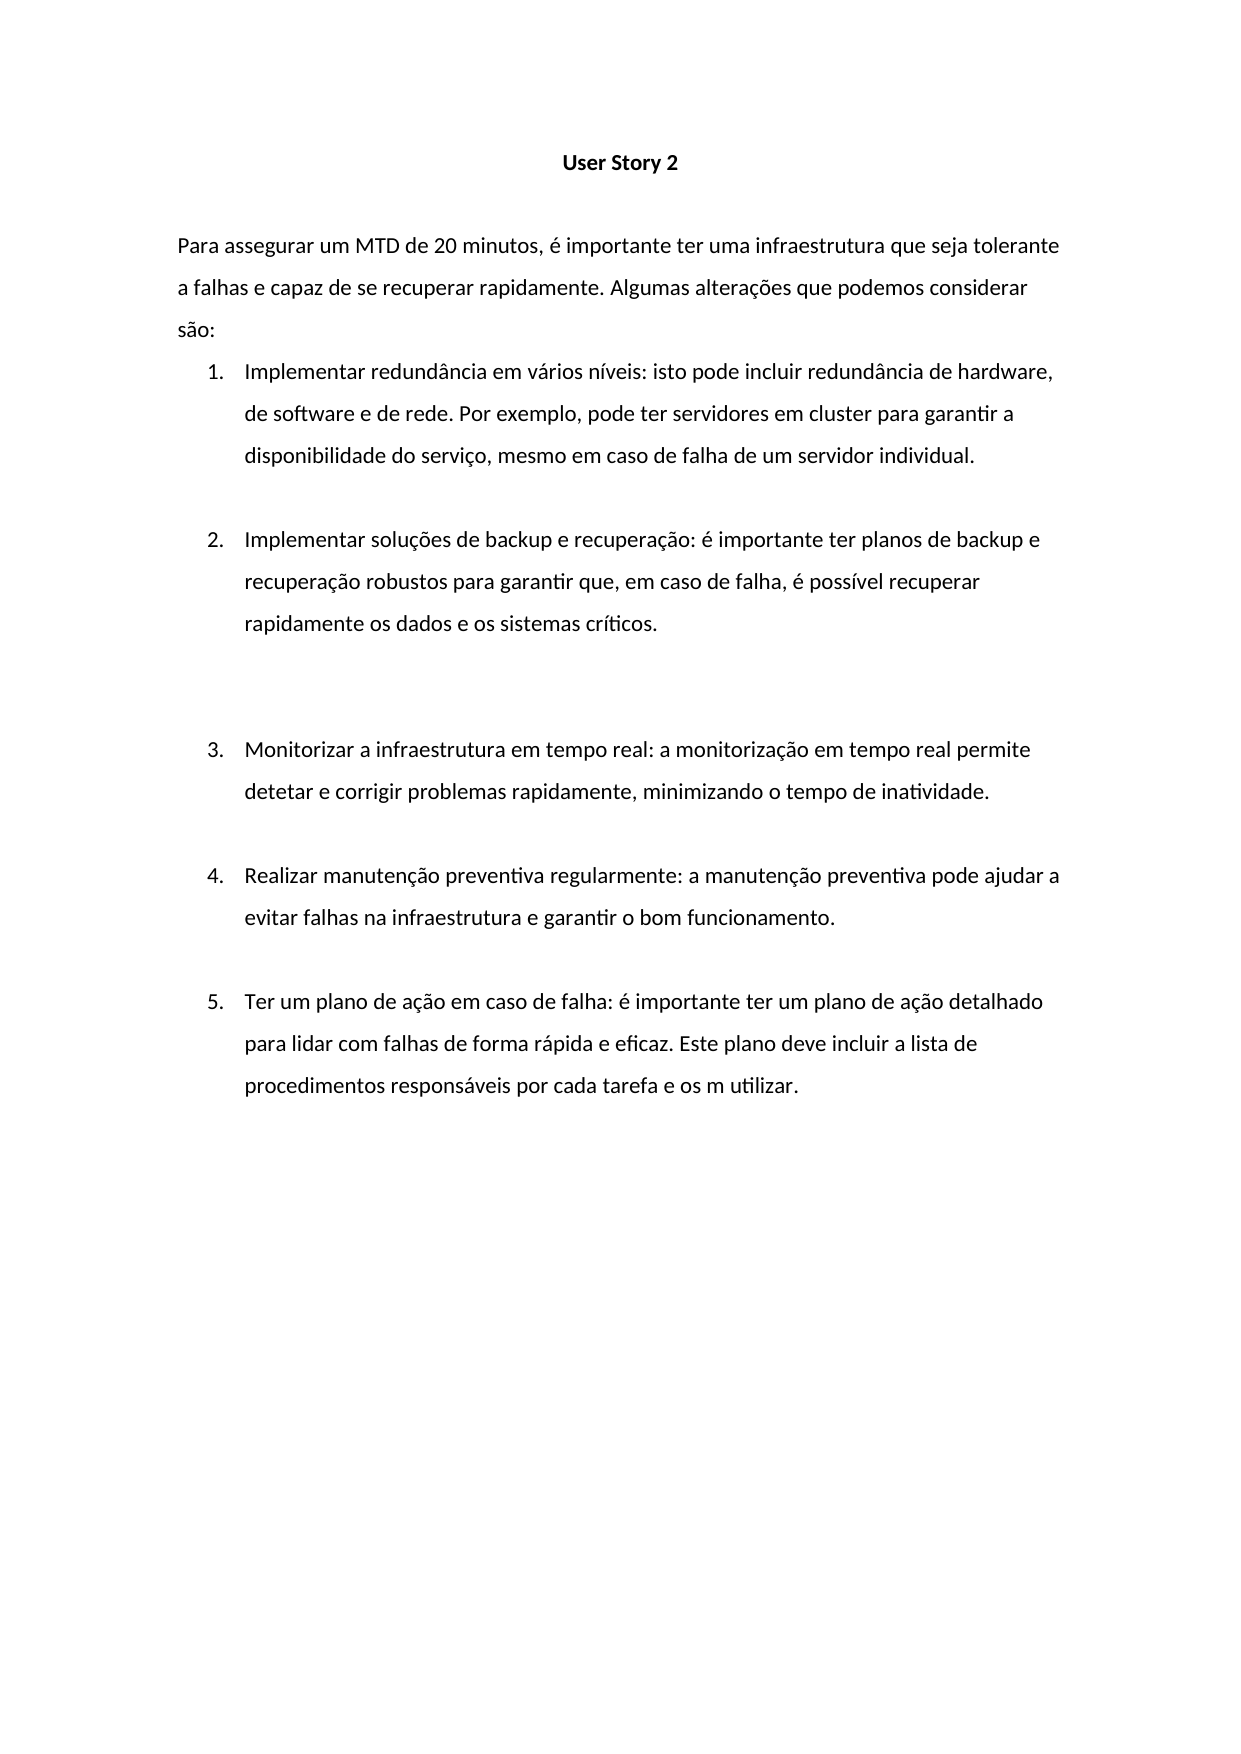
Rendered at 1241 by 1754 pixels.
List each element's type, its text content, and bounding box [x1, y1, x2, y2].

list Realizar manutenção preventiva regularmente: a manutenção preventiva pode ajudar a evitar falhas na infraestrutura e garantir o bom funcionamento. [207, 861, 1063, 931]
list Monitorizar a infraestrutura em tempo real: a monitorização em tempo real permite detetar e corrigir problemas rapidamente, minimizando o tempo de inatividade. [207, 735, 1063, 805]
list Implementar soluções de backup e recuperação: é importante ter planos de backup e recuperação robustos para garantir que, em caso de falha, é possível recuperar rapidamente os dados e os sistemas críticos. [207, 525, 1063, 637]
list Ter um plano de ação em caso de falha: é importante ter um plano de ação detalhado para lidar com falhas de forma rápida e eficaz. Este plano deve incluir a lista de procedimentos responsáveis por cada tarefa e os m utilizar. [207, 987, 1063, 1099]
text User Story 2 [177, 148, 1063, 176]
list Implementar redundância em vários níveis: isto pode incluir redundância de hardware, de software e de rede. Por exemplo, pode ter servidores em cluster para garantir a disponibilidade do serviço, mesmo em caso de falha de um servidor individual. [207, 357, 1063, 469]
text Para assegurar um MTD de 20 minutos, é importante ter uma infraestrutura que seja tolerante a falhas e capaz de se recuperar rapidamente. Algumas alterações que podemos considerar são: [177, 232, 1063, 343]
